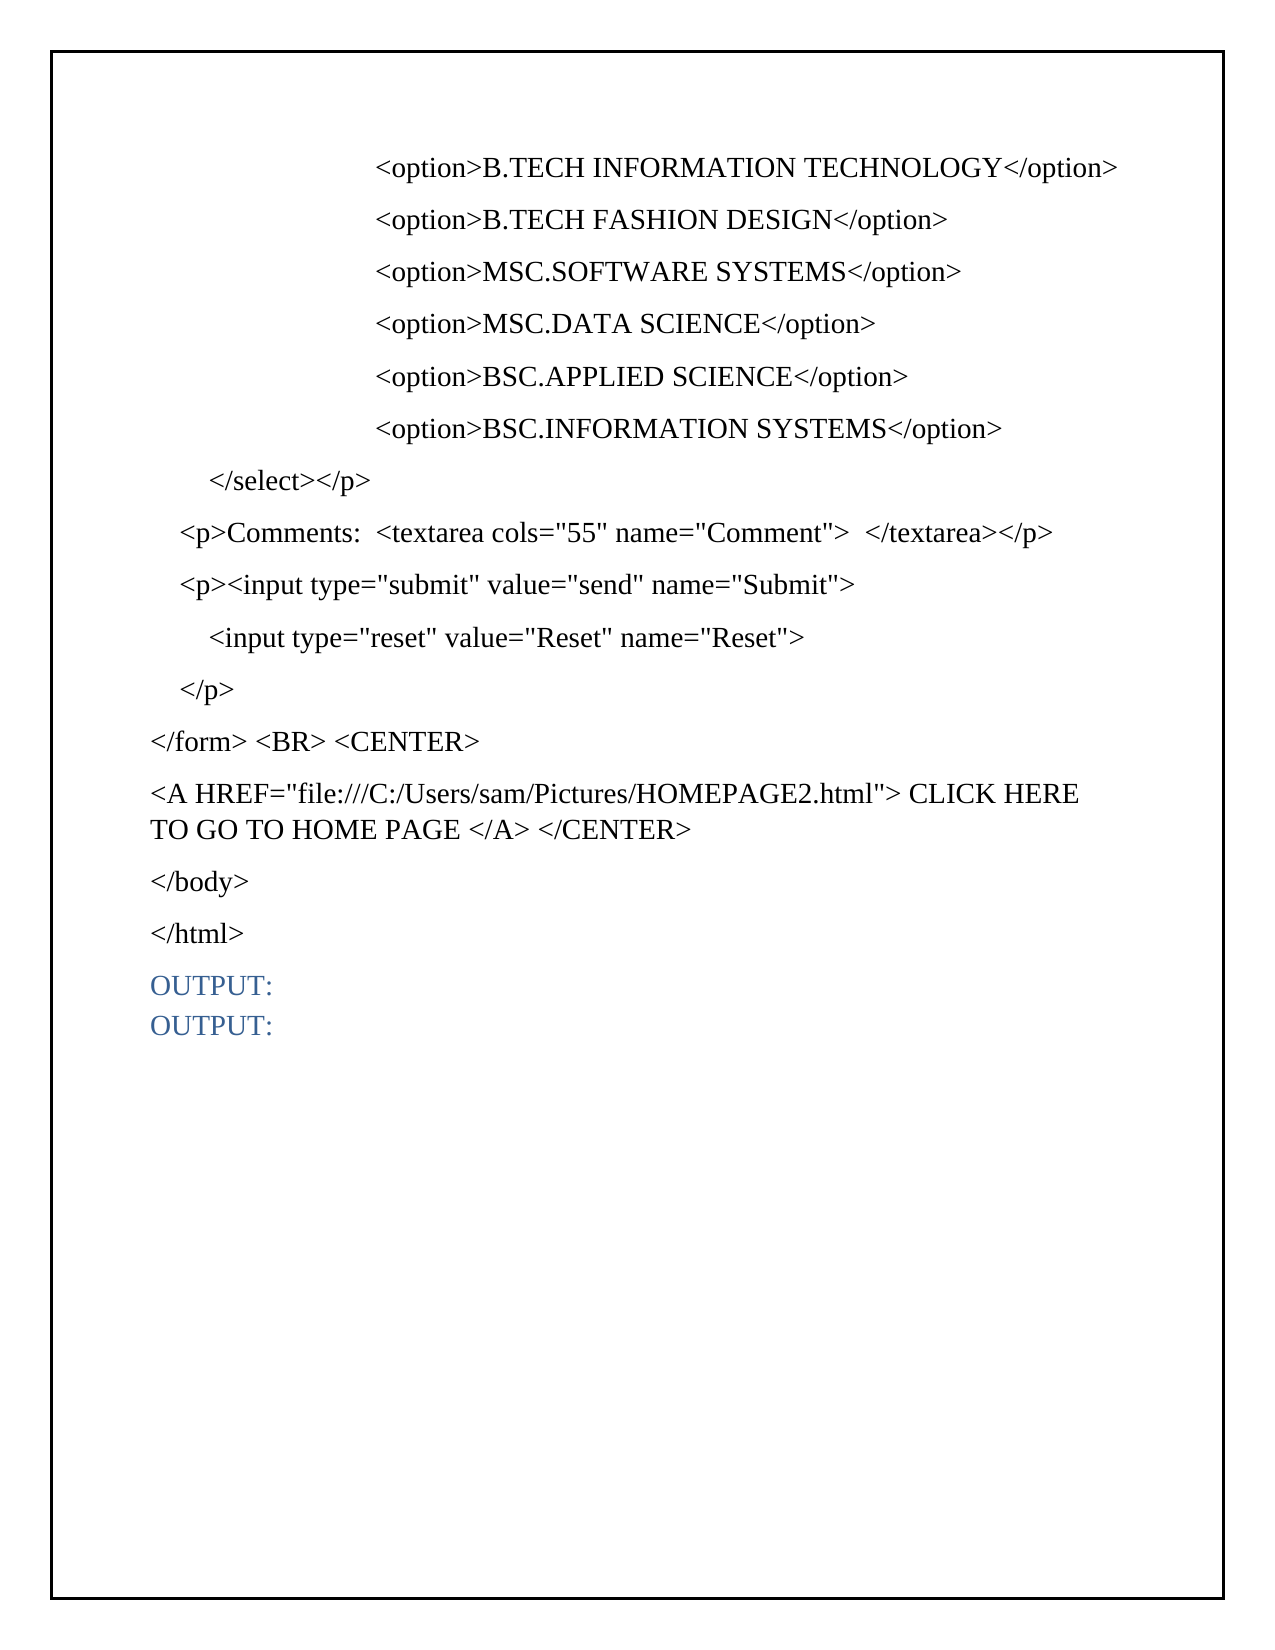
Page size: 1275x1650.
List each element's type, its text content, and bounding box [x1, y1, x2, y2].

text <p>Comments: <textarea cols="55" name="Comment"> </textarea></p> [150, 515, 1125, 549]
text <input type="reset" value="Reset" name="Reset"> [150, 620, 1125, 653]
text </p> [150, 672, 1125, 705]
text </html> [150, 916, 1125, 950]
subtitle OUTPUT: [150, 968, 1125, 1002]
text <option>BSC.APPLIED SCIENCE</option> [150, 359, 1125, 392]
subtitle OUTPUT: [150, 1008, 1125, 1042]
text <p><input type="submit" value="send" name="Submit"> [150, 567, 1125, 601]
text <option>B.TECH FASHION DESIGN</option> [150, 202, 1125, 236]
text <option>B.TECH INFORMATION TECHNOLOGY</option> [150, 150, 1125, 183]
text <option>MSC.DATA SCIENCE</option> [150, 307, 1125, 340]
text </form> <BR> <CENTER> [150, 724, 1125, 758]
text </select></p> [150, 463, 1125, 497]
text <option>BSC.INFORMATION SYSTEMS</option> [150, 411, 1125, 444]
text </body> [150, 864, 1125, 897]
text <option>MSC.SOFTWARE SYSTEMS</option> [150, 254, 1125, 288]
text <A HREF="file:///C:/Users/sam/Pictures/HOMEPAGE2.html"> CLICK HERE TO GO TO HOME PAGE </A> </CENTER> [150, 776, 1125, 845]
